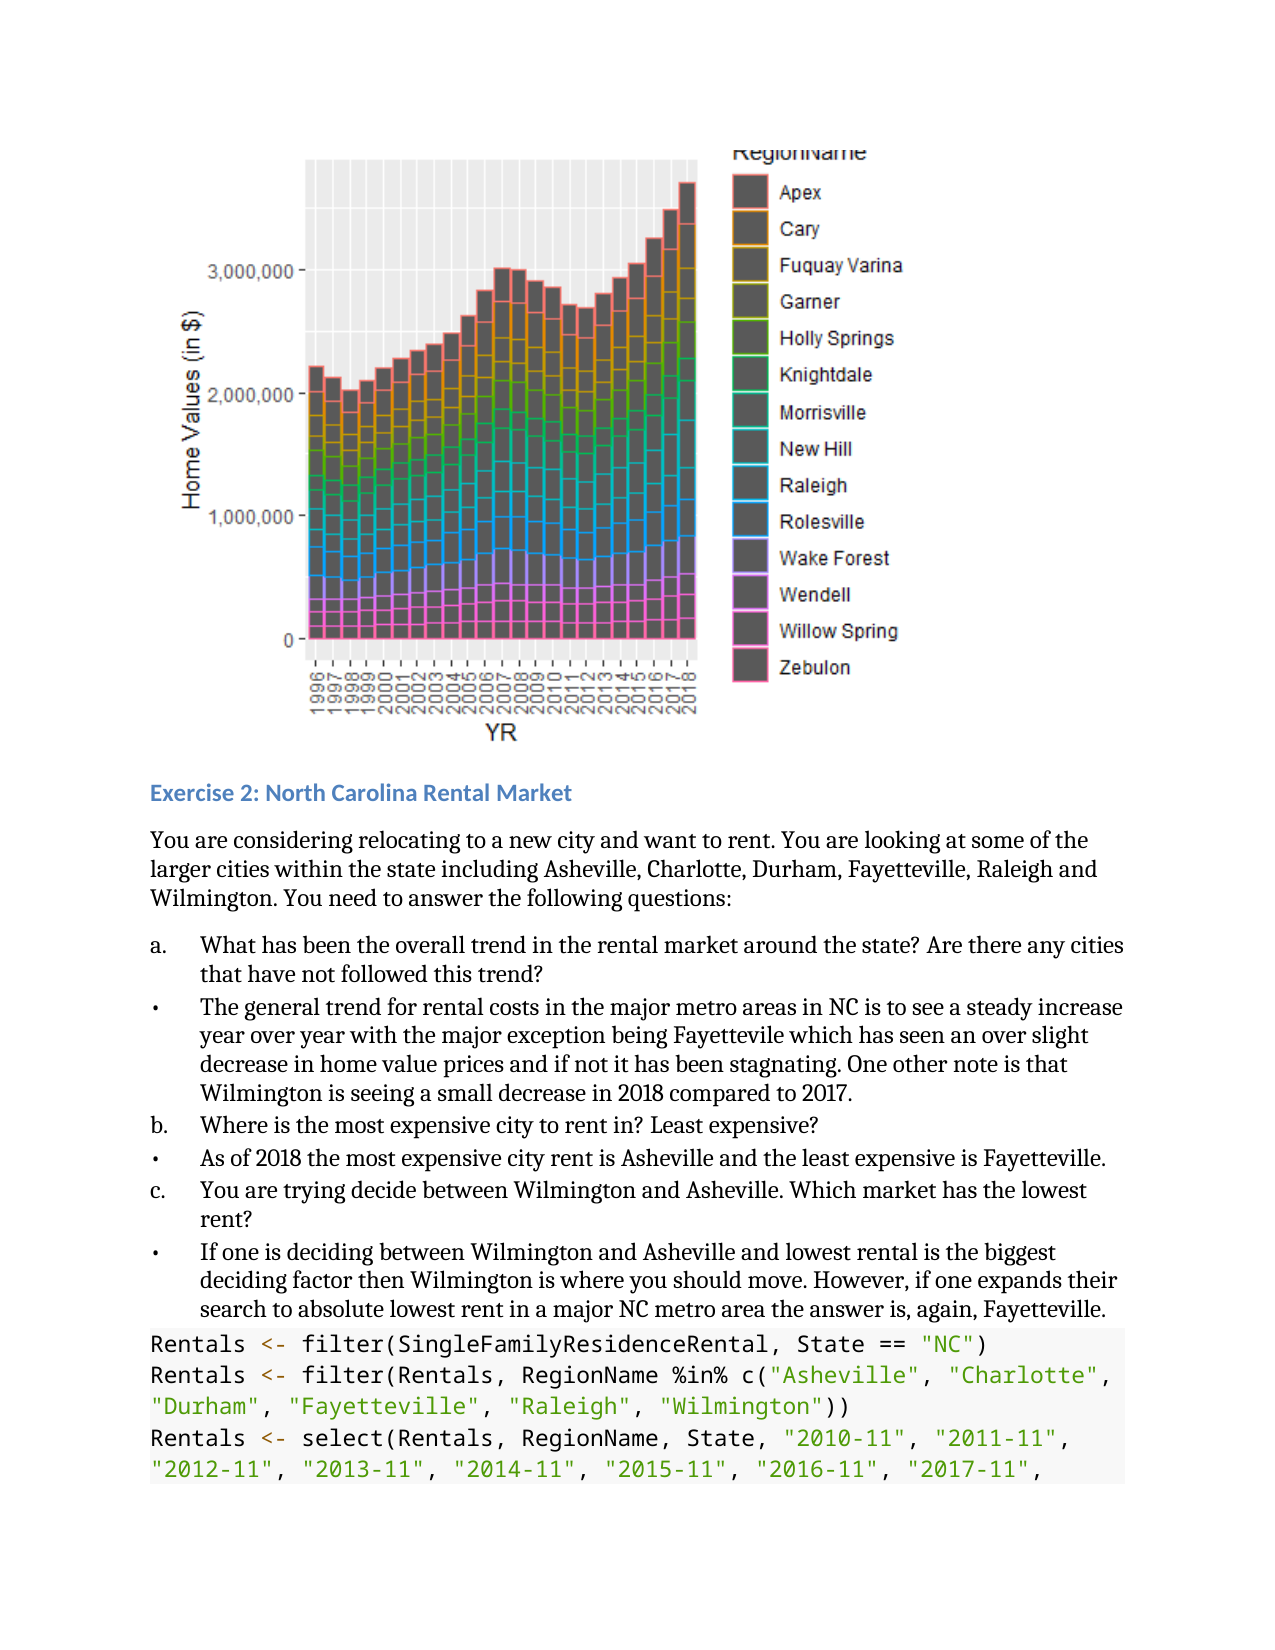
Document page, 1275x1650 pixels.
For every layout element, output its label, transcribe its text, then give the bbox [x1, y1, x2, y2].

list The general trend for rental costs in the major metro areas in NC is to see a steady increase year over year with the major exception being Fayettevile which has seen an over slight decrease in home value prices and if not it has been stagnating. One other note is that Wilmington is seeing a small decrease in 2018 compared to 2017. [150, 993, 1125, 1108]
list You are trying decide between Wilmington and Asheville. Which market has the lowest rent? [150, 1176, 1125, 1234]
text You are considering relocating to a new city and want to rent. You are looking at some of the larger cities within the state including Asheville, Charlotte, Durham, Fayetteville, Raleigh and Wilmington. You need to answer the following questions: [150, 826, 1125, 913]
list Where is the most expensive city to rent in? Least expensive? [150, 1111, 1125, 1140]
subtitle Exercise 2: North Carolina Rental Market [150, 777, 1125, 808]
list If one is deciding between Wilmington and Asheville and lowest rental is the biggest deciding factor then Wilmington is where you should move. However, if one expands their search to absolute lowest rent in a major NC metro area the answer is, again, Fayetteville. [150, 1238, 1125, 1324]
list What has been the overall trend in the rental market around the state? Are there any cities that have not followed this trend? [150, 931, 1125, 989]
picture [168, 150, 927, 757]
list As of 2018 the most expensive city rent is Asheville and the least expensive is Fayetteville. [150, 1144, 1125, 1173]
